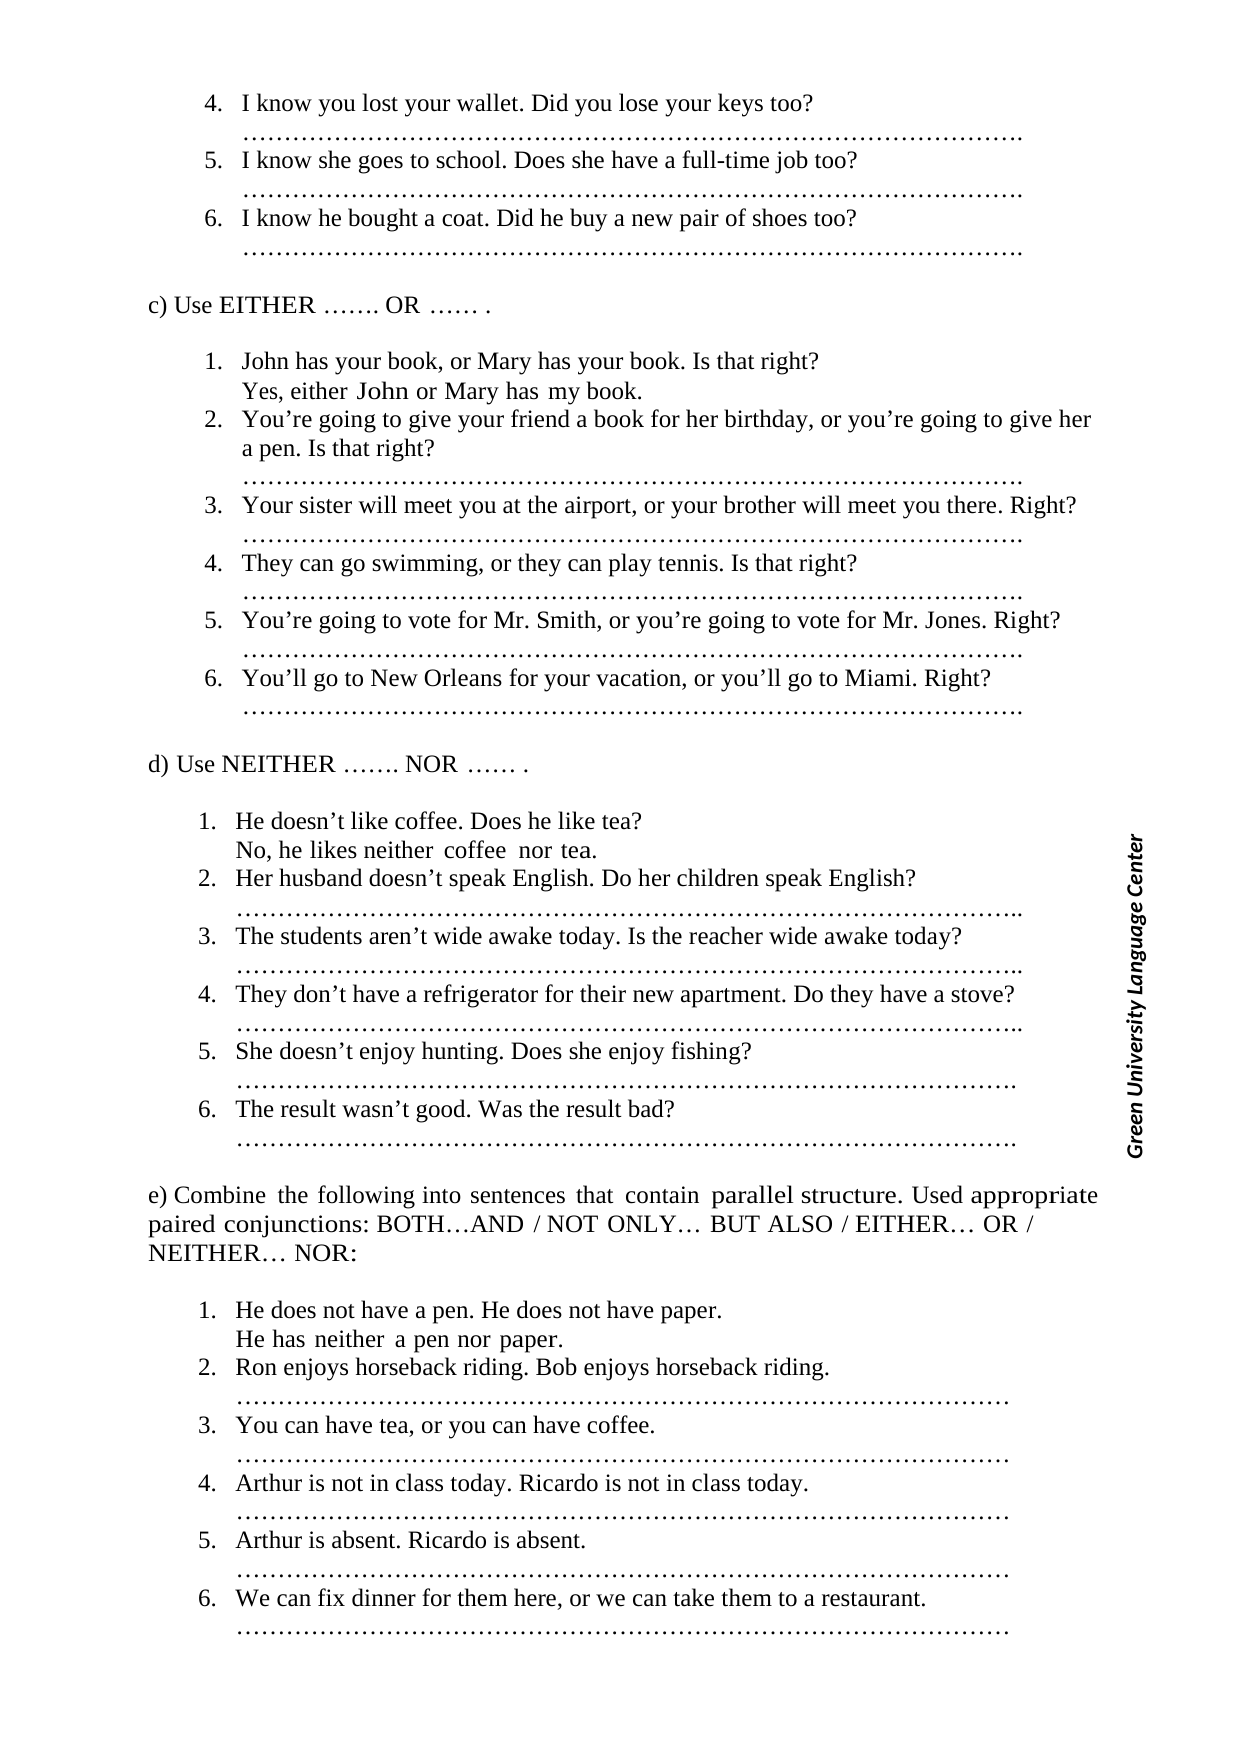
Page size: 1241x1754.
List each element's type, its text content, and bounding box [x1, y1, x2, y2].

text 3. The students aren’t wide awake today. Is the reacher wide awake today? [198, 921, 1109, 950]
text 1. He doesn’t like coffee. Does he like tea? [198, 806, 1109, 835]
text ………………………………………………………………………………… [235, 1611, 1109, 1640]
text 6. I know he bought a coat. Did he buy a new pair of shoes too? [204, 203, 1109, 232]
text …………………………………………………………………………………. [242, 232, 1109, 260]
text …………………………………………………………………………………. [242, 461, 1109, 490]
text 5. I know she goes to school. Does she have a full-time job too? [204, 145, 1109, 174]
text ………………………………………………………………………………… [235, 1381, 1109, 1410]
text ………………………………………………………………………………… [235, 1439, 1109, 1468]
text ………………………………………………………………………………….. [235, 893, 1109, 921]
text 4. Arthur is not in class today. Ricardo is not in class today. [198, 1468, 1109, 1496]
text 2. You’re going to give your friend a book for her birthday, or you’re going to give her [204, 404, 1109, 433]
text 2. Ron enjoys horseback riding. Bob enjoys horseback riding. [198, 1353, 1109, 1381]
text 2. Her husband doesn’t speak English. Do her children speak English? [198, 864, 1109, 893]
text 4. They can go swimming, or they can play tennis. Is that right? [204, 548, 1109, 576]
text …………………………………………………………………………………. [242, 576, 1109, 605]
text …………………………………………………………………………………. [242, 174, 1109, 203]
text 5. She doesn’t enjoy hunting. Does she enjoy fishing? [198, 1036, 1109, 1065]
text 6. You’ll go to New Orleans for your vacation, or you’ll go to Miami. Right? [204, 663, 1109, 691]
text 4. They don’t have a refrigerator for their new apartment. Do they have a stove? [198, 979, 1109, 1008]
text …………………………………………………………………………………. [242, 691, 1109, 720]
text 4. I know you lost your wallet. Did you lose your keys too? [204, 88, 1109, 117]
text 3. You can have tea, or you can have coffee. [198, 1410, 1109, 1439]
text a pen. Is that right? [242, 433, 1109, 461]
text 1. He does not have a pen. He does not have paper. [198, 1295, 1109, 1324]
text d) Use NEITHER ……. NOR …… . [148, 749, 1109, 778]
text ………………………………………………………………………………….. [235, 950, 1109, 979]
text 1. John has your book, or Mary has your book. Is that right? [204, 346, 1109, 375]
text …………………………………………………………………………………. [242, 634, 1109, 663]
text e) Combine the following into sentences that contain parallel structure. Used appropriate paired conjunctions: BOTH…AND / NOT ONLY… BUT ALSO / EITHER… OR / NEITHER… NOR: [148, 1181, 1101, 1267]
text …………………………………………………………………………………. [235, 1123, 1109, 1151]
text ………………………………………………………………………………….. [235, 1008, 1109, 1036]
text …………………………………………………………………………………. [235, 1065, 1109, 1094]
text c) Use EITHER ……. OR …… . [148, 290, 1109, 318]
text 3. Your sister will meet you at the airport, or your brother will meet you there. Right? [204, 490, 1109, 519]
text He has neither a pen nor paper. [235, 1324, 1109, 1353]
text …………………………………………………………………………………. [242, 117, 1109, 145]
text 5. Arthur is absent. Ricardo is absent. [198, 1525, 1109, 1554]
text Yes, either John or Mary has my book. [242, 376, 1109, 404]
text ………………………………………………………………………………… [235, 1496, 1109, 1525]
text 6. We can fix dinner for them here, or we can take them to a restaurant. [198, 1583, 1109, 1611]
text 5. You’re going to vote for Mr. Smith, or you’re going to vote for Mr. Jones. Right? [204, 605, 1109, 634]
text 6. The result wasn’t good. Was the result bad? [198, 1094, 1109, 1123]
text ………………………………………………………………………………… [235, 1554, 1109, 1583]
text …………………………………………………………………………………. [242, 519, 1109, 548]
text No, he likes neither coffee nor tea. [235, 836, 1109, 864]
